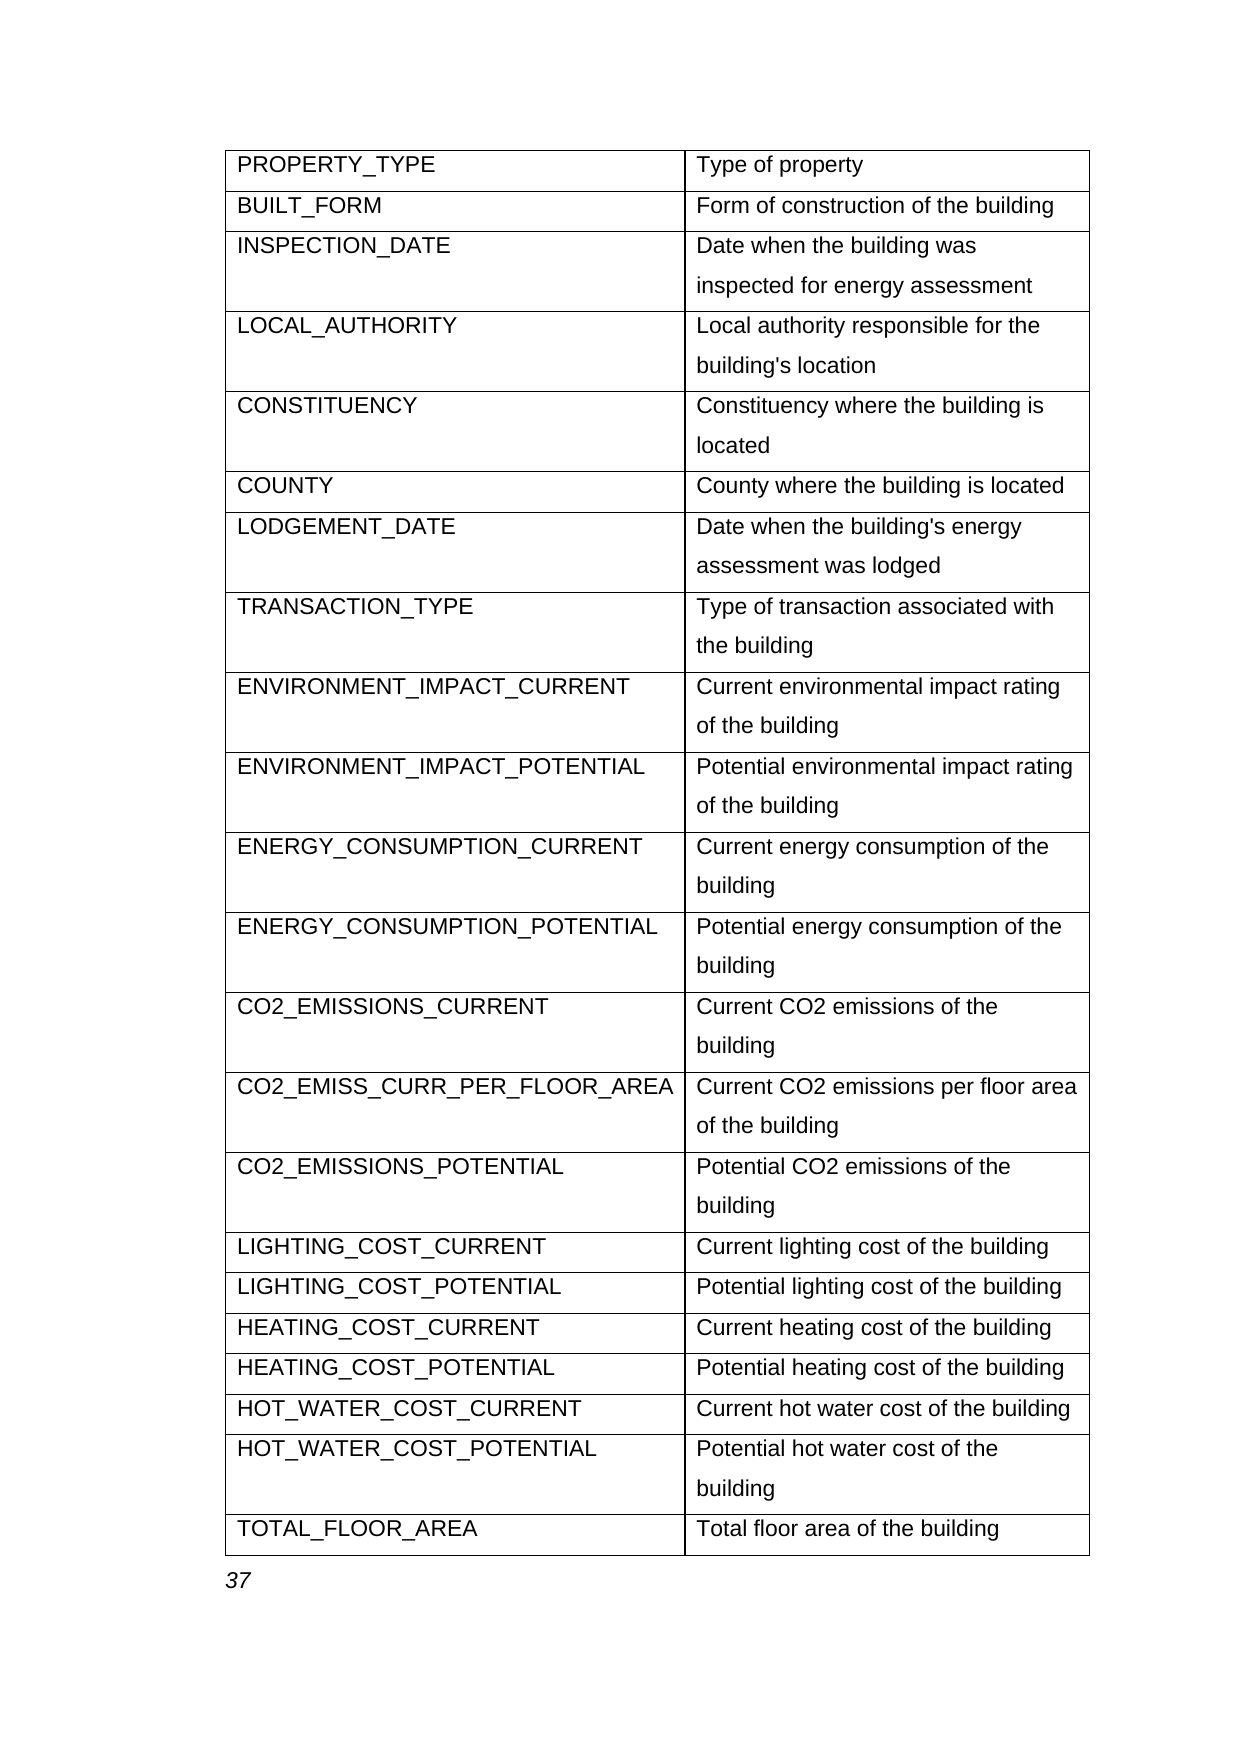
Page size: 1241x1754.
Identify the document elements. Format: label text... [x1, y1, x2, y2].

table_cell Constituency where the building is located [686, 392, 1089, 471]
table_cell CO2_EMISS_CURR_PER_FLOOR_AREA [226, 1073, 684, 1152]
table_cell HEATING_COST_POTENTIAL [226, 1354, 684, 1394]
table_cell BUILT_FORM [226, 192, 684, 231]
table_cell Potential hot water cost of the building [686, 1435, 1089, 1514]
table_cell PROPERTY_TYPE [226, 151, 684, 191]
table_cell INSPECTION_DATE [226, 232, 684, 311]
table_cell ENERGY_CONSUMPTION_POTENTIAL [226, 913, 684, 992]
table_cell Current lighting cost of the building [686, 1233, 1089, 1272]
table_cell Potential lighting cost of the building [686, 1273, 1089, 1313]
table_cell Type of property [686, 151, 1089, 191]
table_cell Form of construction of the building [686, 192, 1089, 231]
table_cell LIGHTING_COST_CURRENT [226, 1233, 684, 1272]
table_cell CONSTITUENCY [226, 392, 684, 471]
table_cell Potential energy consumption of the building [686, 913, 1089, 992]
table_cell Current heating cost of the building [686, 1314, 1089, 1353]
table_cell ENVIRONMENT_IMPACT_POTENTIAL [226, 753, 684, 832]
table_cell TOTAL_FLOOR_AREA [226, 1515, 684, 1555]
table_cell Date when the building's energy assessment was lodged [686, 513, 1089, 592]
table_cell Current hot water cost of the building [686, 1395, 1089, 1434]
table_cell Potential CO2 emissions of the building [686, 1153, 1089, 1232]
table_cell ENERGY_CONSUMPTION_CURRENT [226, 833, 684, 912]
table_cell Current environmental impact rating of the building [686, 673, 1089, 752]
table_cell Potential environmental impact rating of the building [686, 753, 1089, 832]
table_cell CO2_EMISSIONS_CURRENT [226, 993, 684, 1072]
table_cell Date when the building was inspected for energy assessment [686, 232, 1089, 311]
table_cell Potential heating cost of the building [686, 1354, 1089, 1394]
table_cell LOCAL_AUTHORITY [226, 312, 684, 391]
table_cell Current energy consumption of the building [686, 833, 1089, 912]
table_cell COUNTY [226, 472, 684, 512]
table_cell TRANSACTION_TYPE [226, 593, 684, 672]
table_cell LIGHTING_COST_POTENTIAL [226, 1273, 684, 1313]
table_cell Current CO2 emissions of the building [686, 993, 1089, 1072]
table_cell HOT_WATER_COST_POTENTIAL [226, 1435, 684, 1514]
table_cell Total floor area of the building [686, 1515, 1089, 1555]
table_cell Current CO2 emissions per floor area of the building [686, 1073, 1089, 1152]
table_cell HOT_WATER_COST_CURRENT [226, 1395, 684, 1434]
table_cell ENVIRONMENT_IMPACT_CURRENT [226, 673, 684, 752]
table_cell HEATING_COST_CURRENT [226, 1314, 684, 1353]
table_cell CO2_EMISSIONS_POTENTIAL [226, 1153, 684, 1232]
table_cell Local authority responsible for the building's location [686, 312, 1089, 391]
table_cell Type of transaction associated with the building [686, 593, 1089, 672]
table_cell County where the building is located [686, 472, 1089, 512]
table_cell LODGEMENT_DATE [226, 513, 684, 592]
